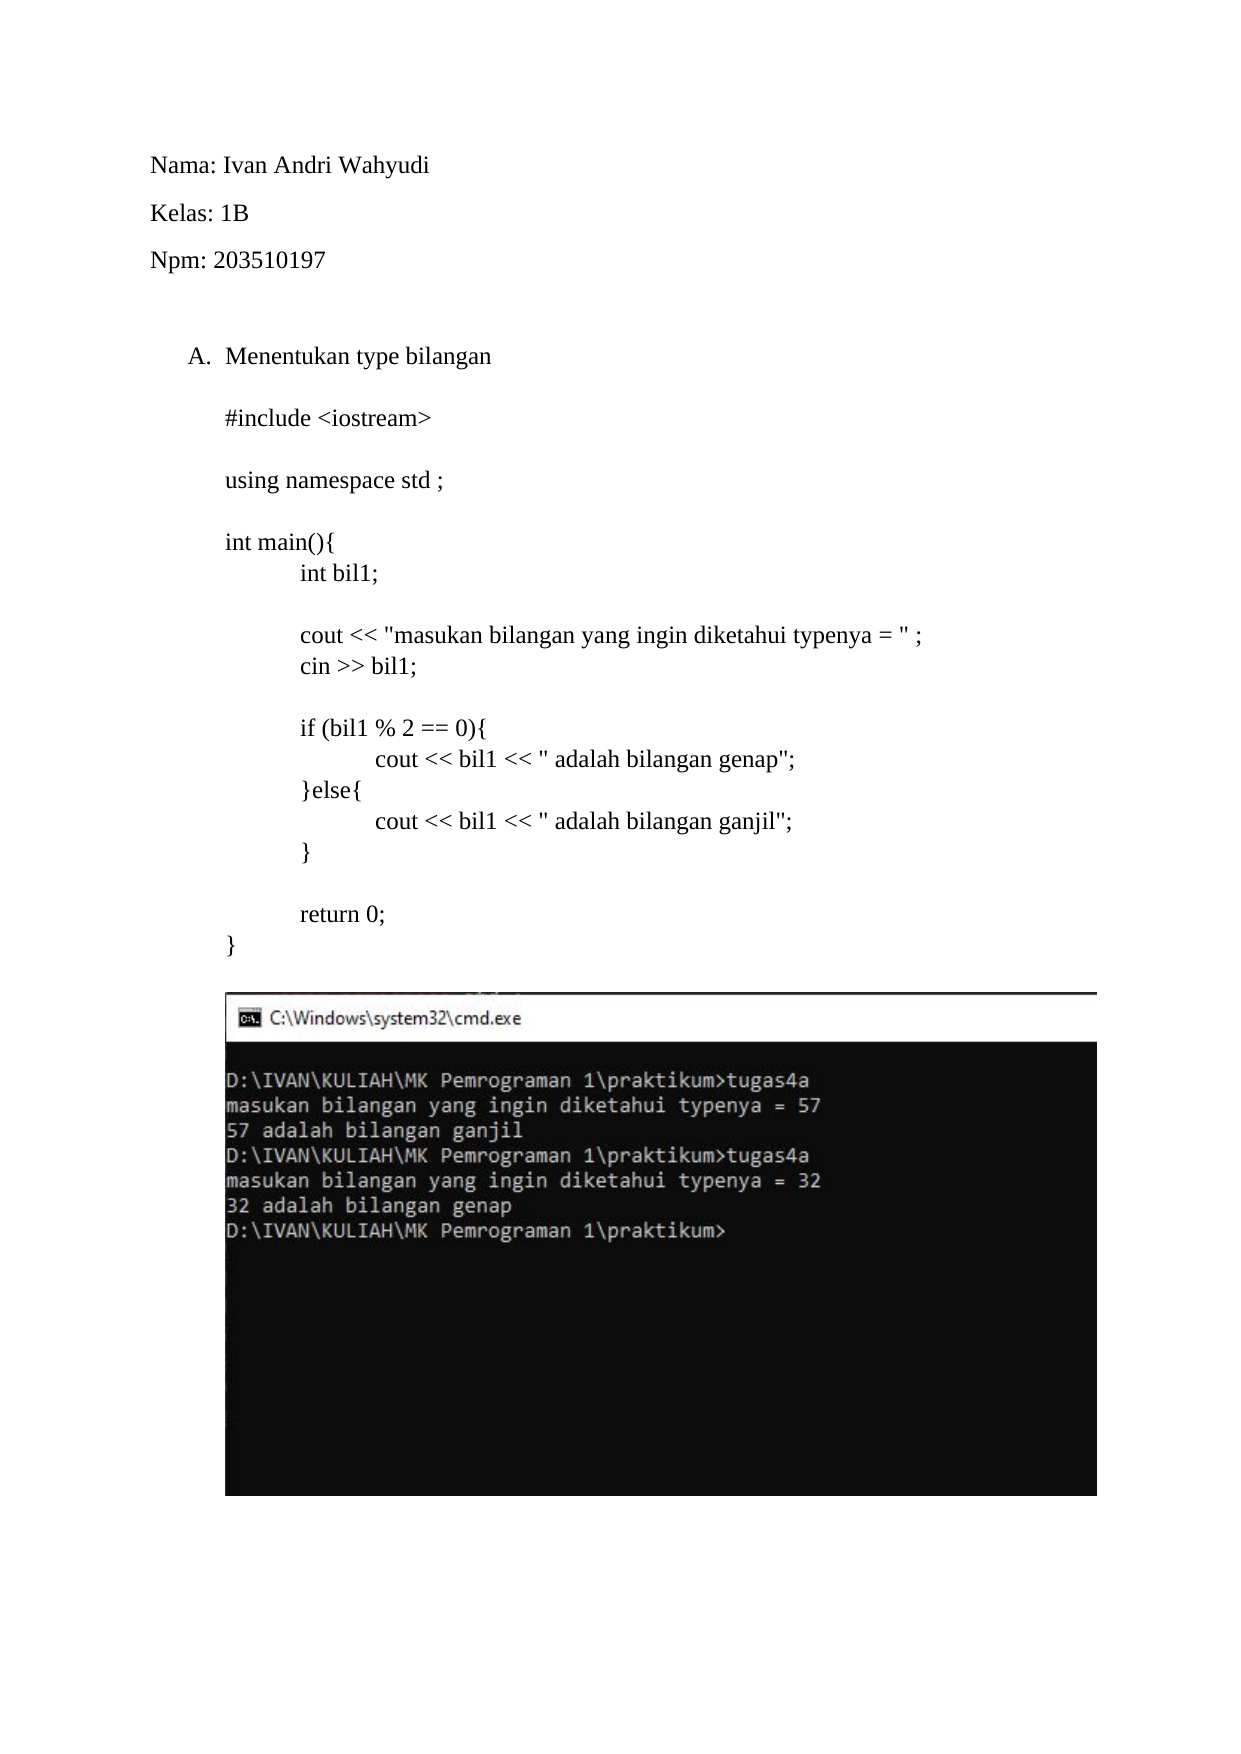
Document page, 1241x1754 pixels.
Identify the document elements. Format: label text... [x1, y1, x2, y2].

list int main(){ [225, 527, 1090, 556]
list cout << bil1 << " adalah bilangan ganjil"; [225, 806, 1090, 835]
list } [225, 931, 1090, 959]
list cout << "masukan bilangan yang ingin diketahui typenya = " ; [225, 620, 1090, 649]
picture [225, 992, 1097, 1496]
list if (bil1 % 2 == 0){ [225, 713, 1090, 742]
list cout << bil1 << " adalah bilangan genap"; [225, 744, 1090, 773]
text Kelas: 1B [150, 198, 1090, 226]
list return 0; [225, 899, 1090, 928]
text Nama: Ivan Andri Wahyudi [150, 150, 1090, 179]
list }else{ [225, 775, 1090, 804]
list } [225, 837, 1090, 866]
list Menentukan type bilangan [187, 341, 1090, 369]
list cin >> bil1; [225, 651, 1090, 680]
list int bil1; [225, 558, 1090, 587]
list #include <iostream> [225, 403, 1090, 432]
list using namespace std ; [225, 465, 1090, 494]
text Npm: 203510197 [150, 245, 1090, 274]
